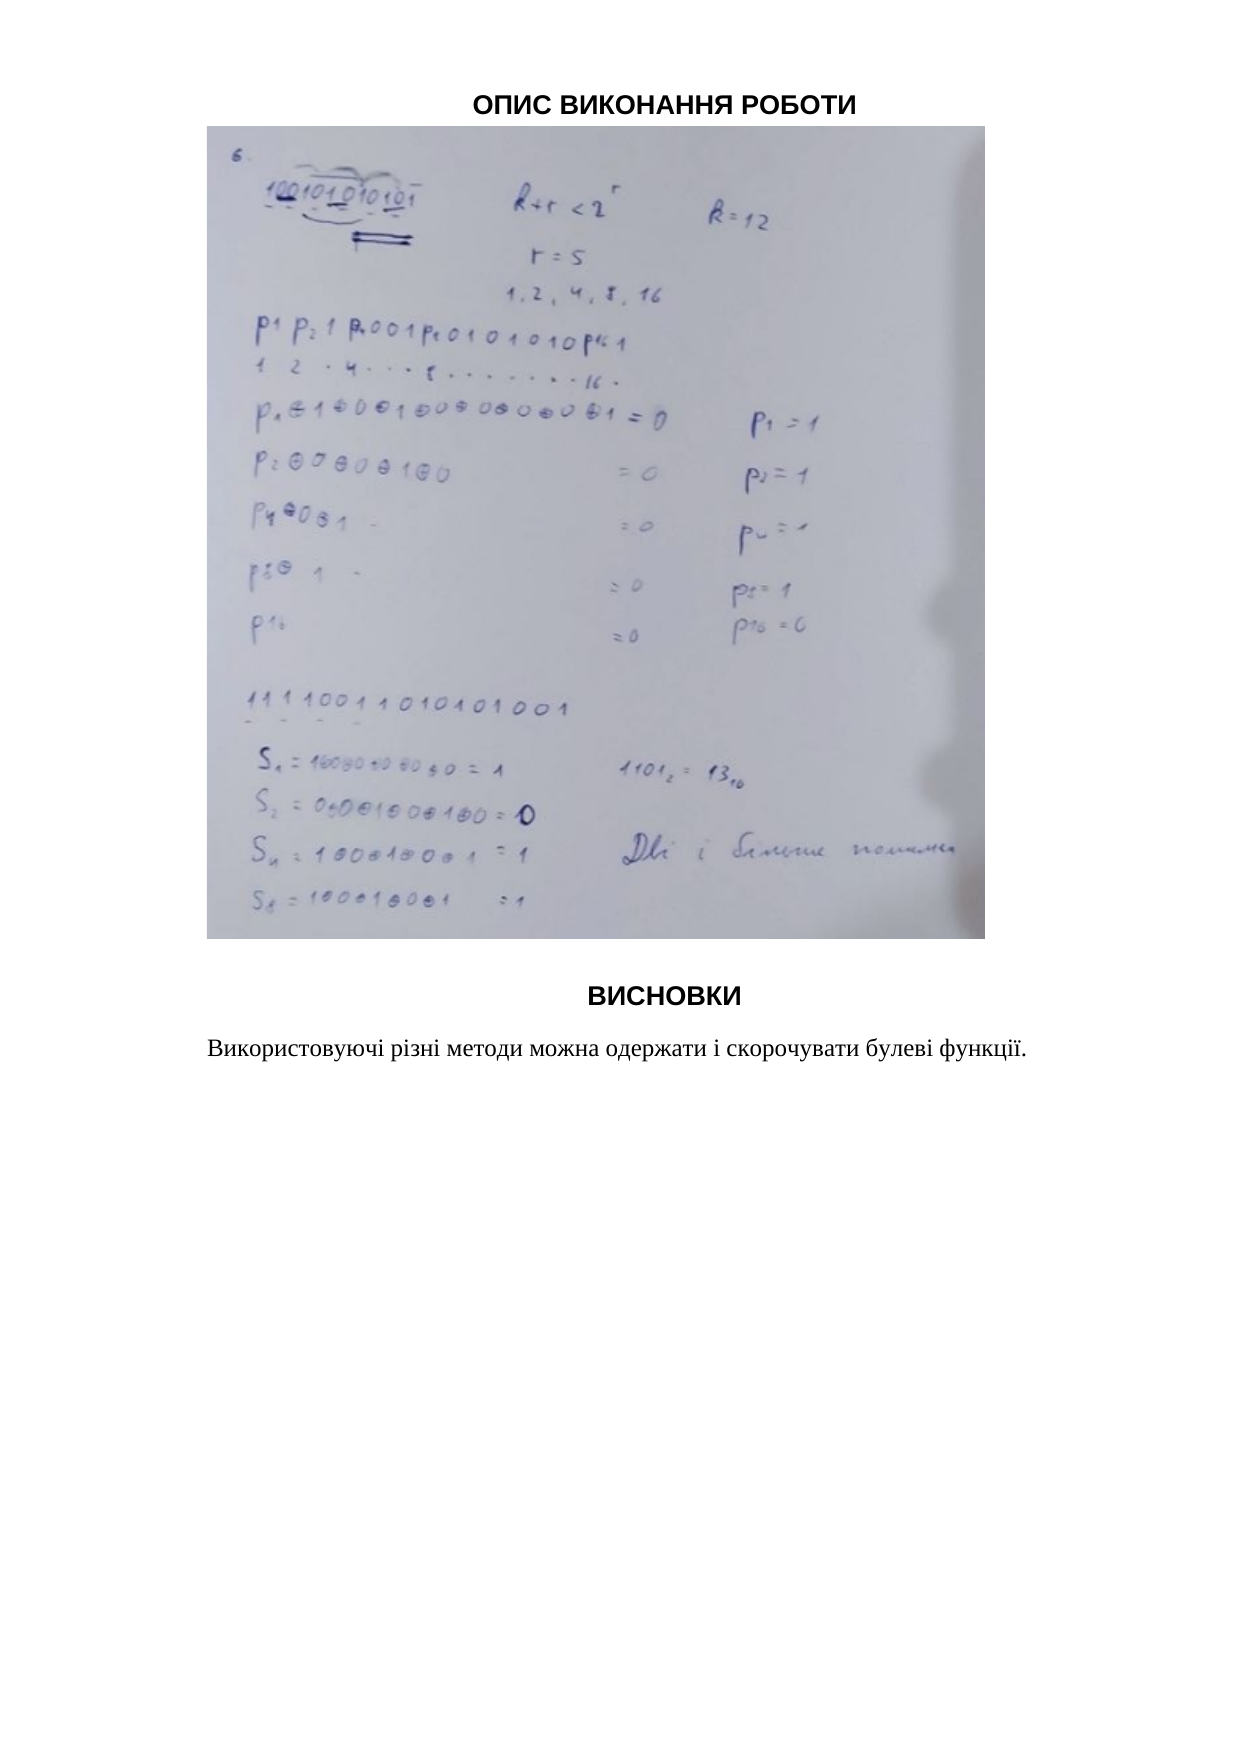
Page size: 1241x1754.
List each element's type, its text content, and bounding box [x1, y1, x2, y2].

text ВИСНОВКИ [148, 980, 1181, 1011]
text Використовуючі різні методи можна одержати і скорочувати булеві функції. [148, 1033, 1181, 1062]
picture [206, 126, 985, 939]
text ОПИС ВИКОНАННЯ РОБОТИ [148, 89, 1181, 120]
